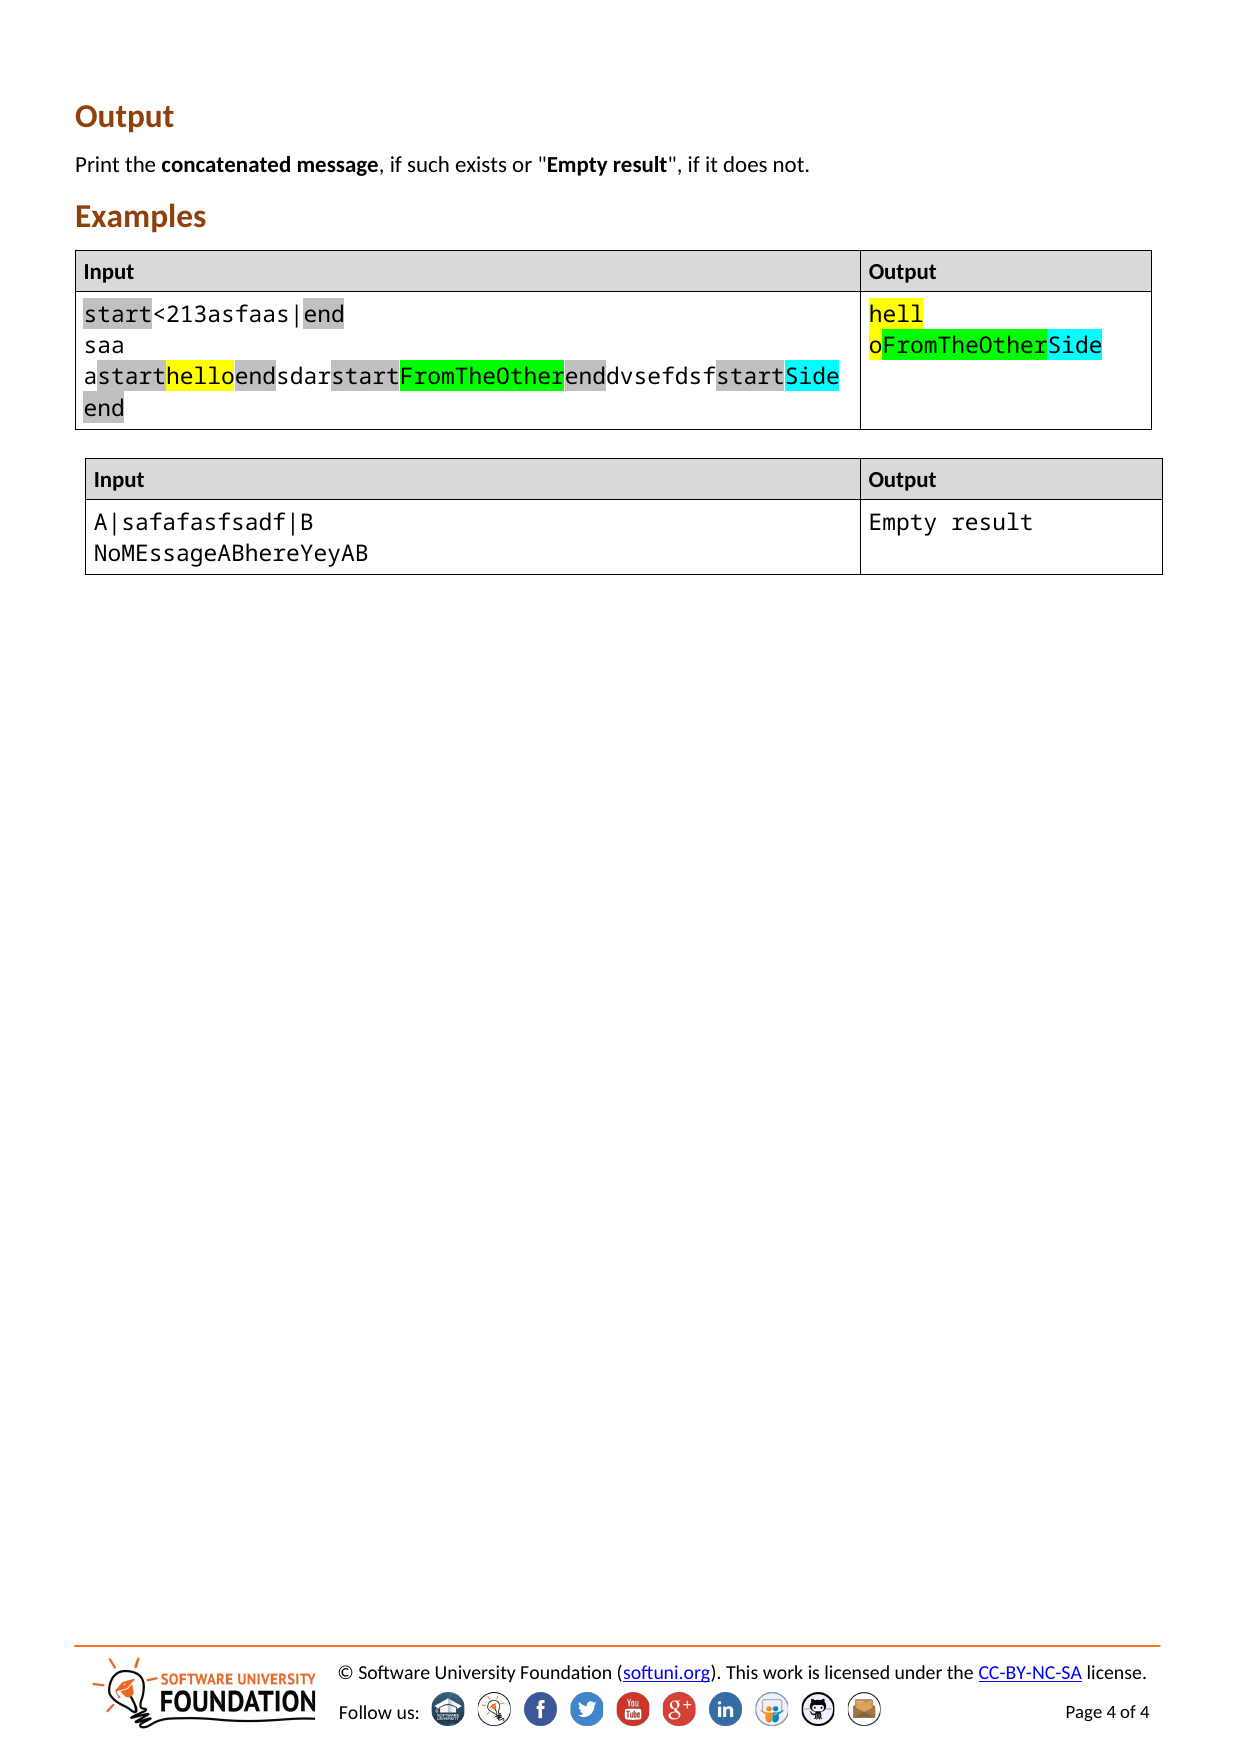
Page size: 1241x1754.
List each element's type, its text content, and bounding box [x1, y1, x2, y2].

table_cell start<213asfaas|end saaastarthelloendsdarstartFromTheOtherenddvsefdsfstartSideend [76, 292, 860, 429]
picture [477, 1692, 511, 1726]
picture [616, 1692, 650, 1726]
subtitle Output [75, 95, 1164, 136]
table_header Input [76, 251, 860, 291]
table_header Input [86, 459, 860, 499]
picture [847, 1692, 881, 1726]
picture [570, 1692, 604, 1726]
picture [801, 1692, 835, 1726]
picture [431, 1692, 465, 1726]
table_cell helloFromTheOtherSide [861, 292, 1151, 429]
table_header Output [861, 251, 1151, 291]
subtitle Examples [75, 195, 1164, 235]
picture [755, 1692, 789, 1726]
picture [662, 1692, 696, 1726]
picture [524, 1692, 557, 1726]
table_cell A|safafasfsadf|B NoMEssageABhereYeyAB [86, 500, 860, 574]
picture [709, 1692, 742, 1726]
text Print the concatenated message, if such exists or "Empty result", if it does not. [75, 150, 1164, 178]
picture [91, 1656, 315, 1729]
table_cell Empty result [861, 500, 1162, 574]
table_header Output [861, 459, 1162, 499]
